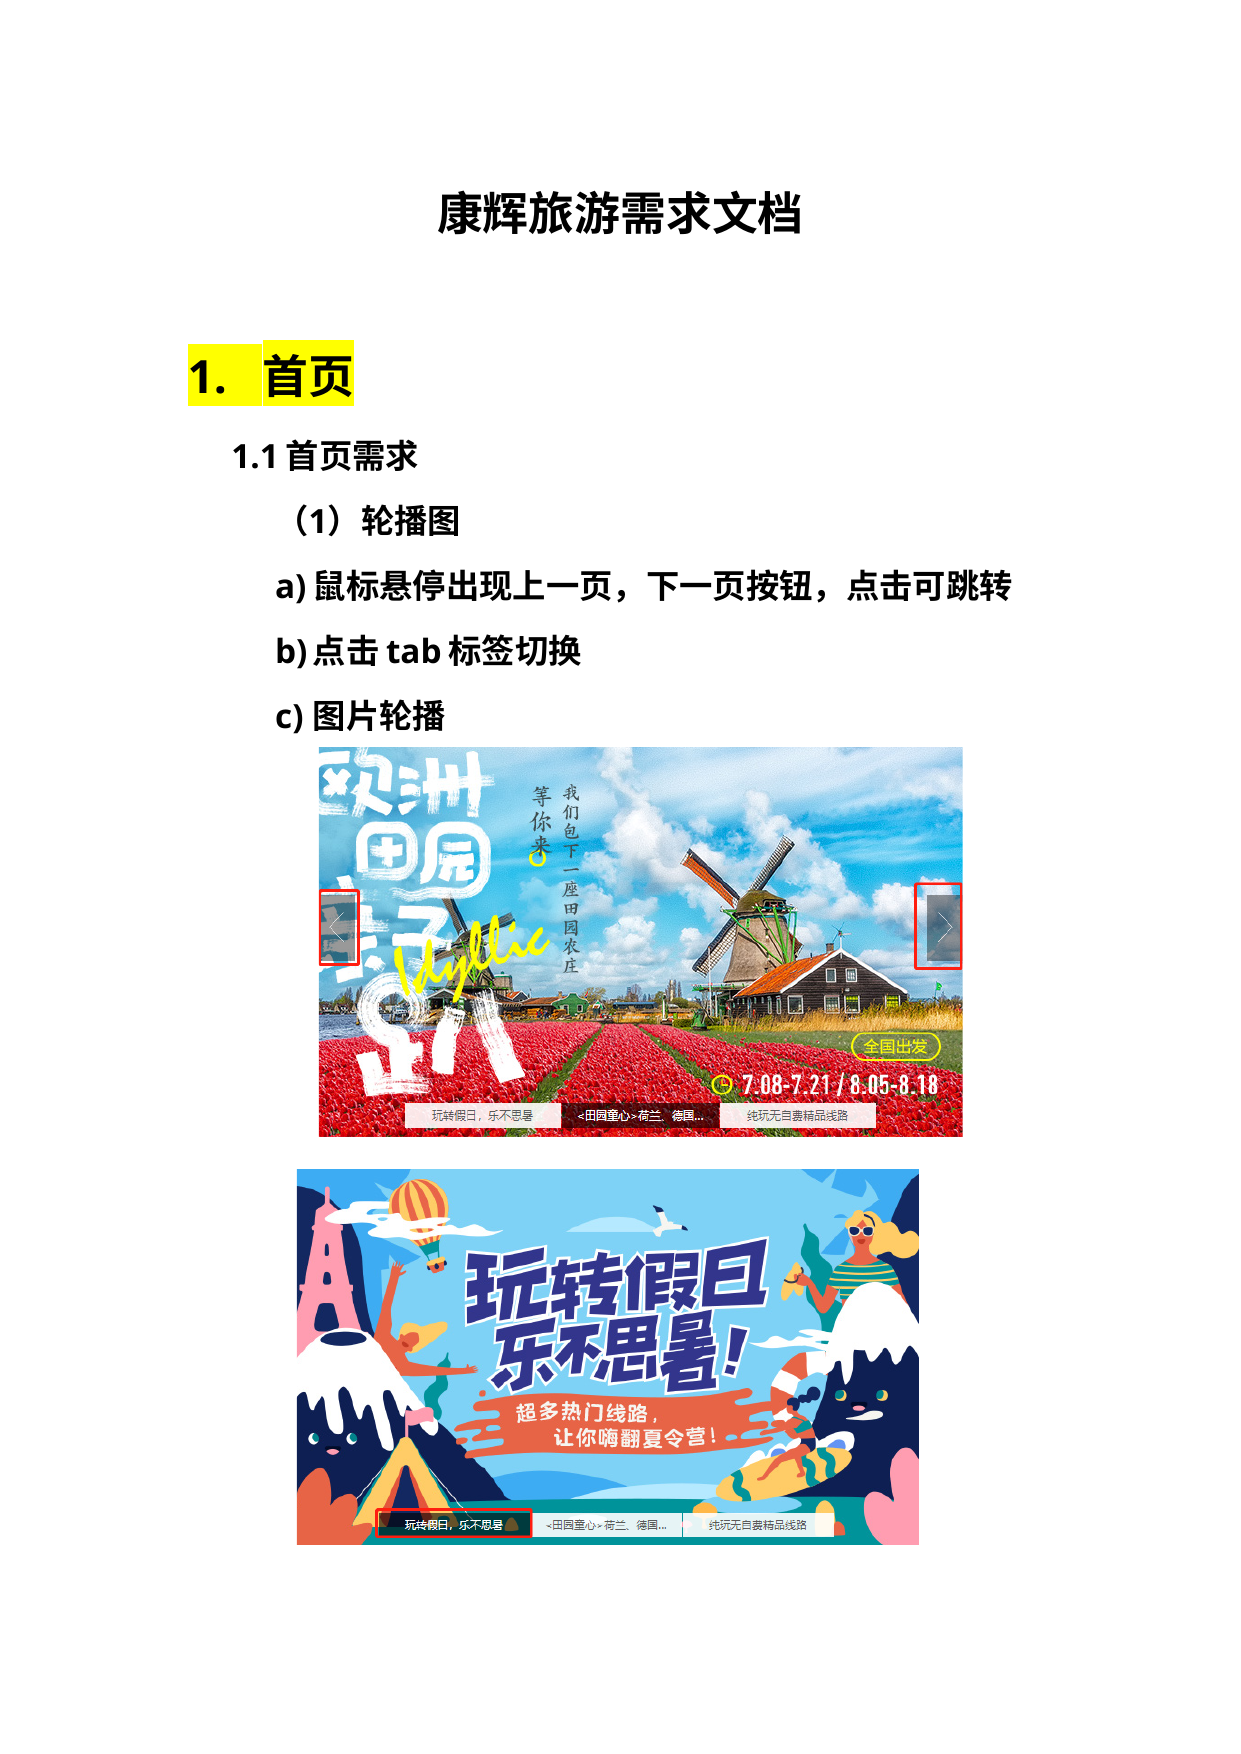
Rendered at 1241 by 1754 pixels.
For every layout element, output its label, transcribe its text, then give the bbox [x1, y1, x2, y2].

text 1.1首页需求 [231, 422, 1053, 487]
picture [296, 1169, 920, 1545]
list 点击tab标签切换 [275, 617, 1053, 682]
list 鼠标悬停出现上一页，下一页按钮，点击可跳转 [275, 552, 1053, 617]
text （1）轮播图 [231, 487, 1053, 552]
picture [318, 747, 963, 1139]
list 图片轮播 [275, 682, 1053, 747]
text 康辉旅游需求文档 [187, 162, 1053, 259]
list 首页 [187, 324, 1053, 422]
